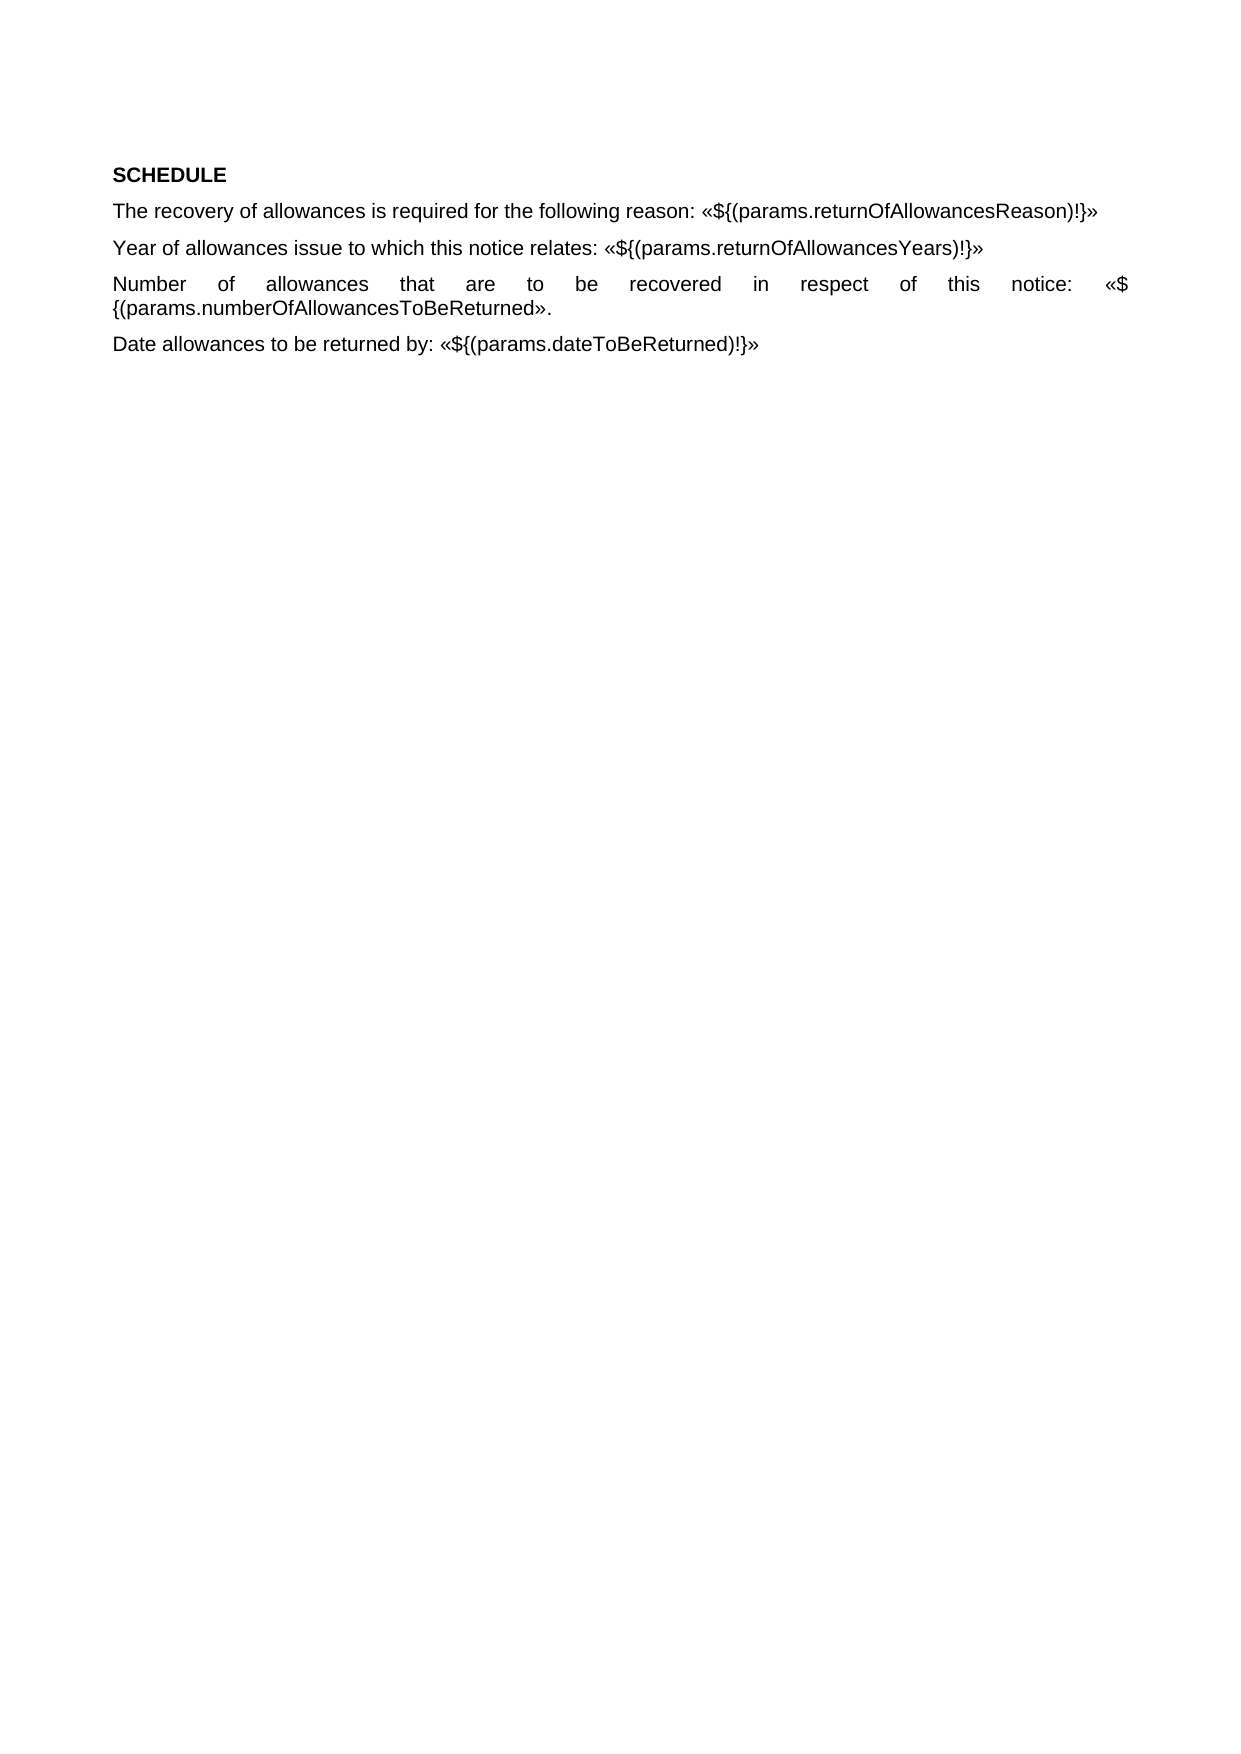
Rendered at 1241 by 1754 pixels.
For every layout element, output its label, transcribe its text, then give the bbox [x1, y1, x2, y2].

text Number of allowances that are to be recovered in respect of this notice: . [112, 272, 1128, 320]
text SCHEDULE [112, 162, 1128, 186]
text Date allowances to be returned by: [112, 332, 1128, 356]
text The recovery of allowances is required for the following reason: [112, 199, 1128, 223]
text Year of allowances issue to which this notice relates: [112, 235, 1128, 259]
